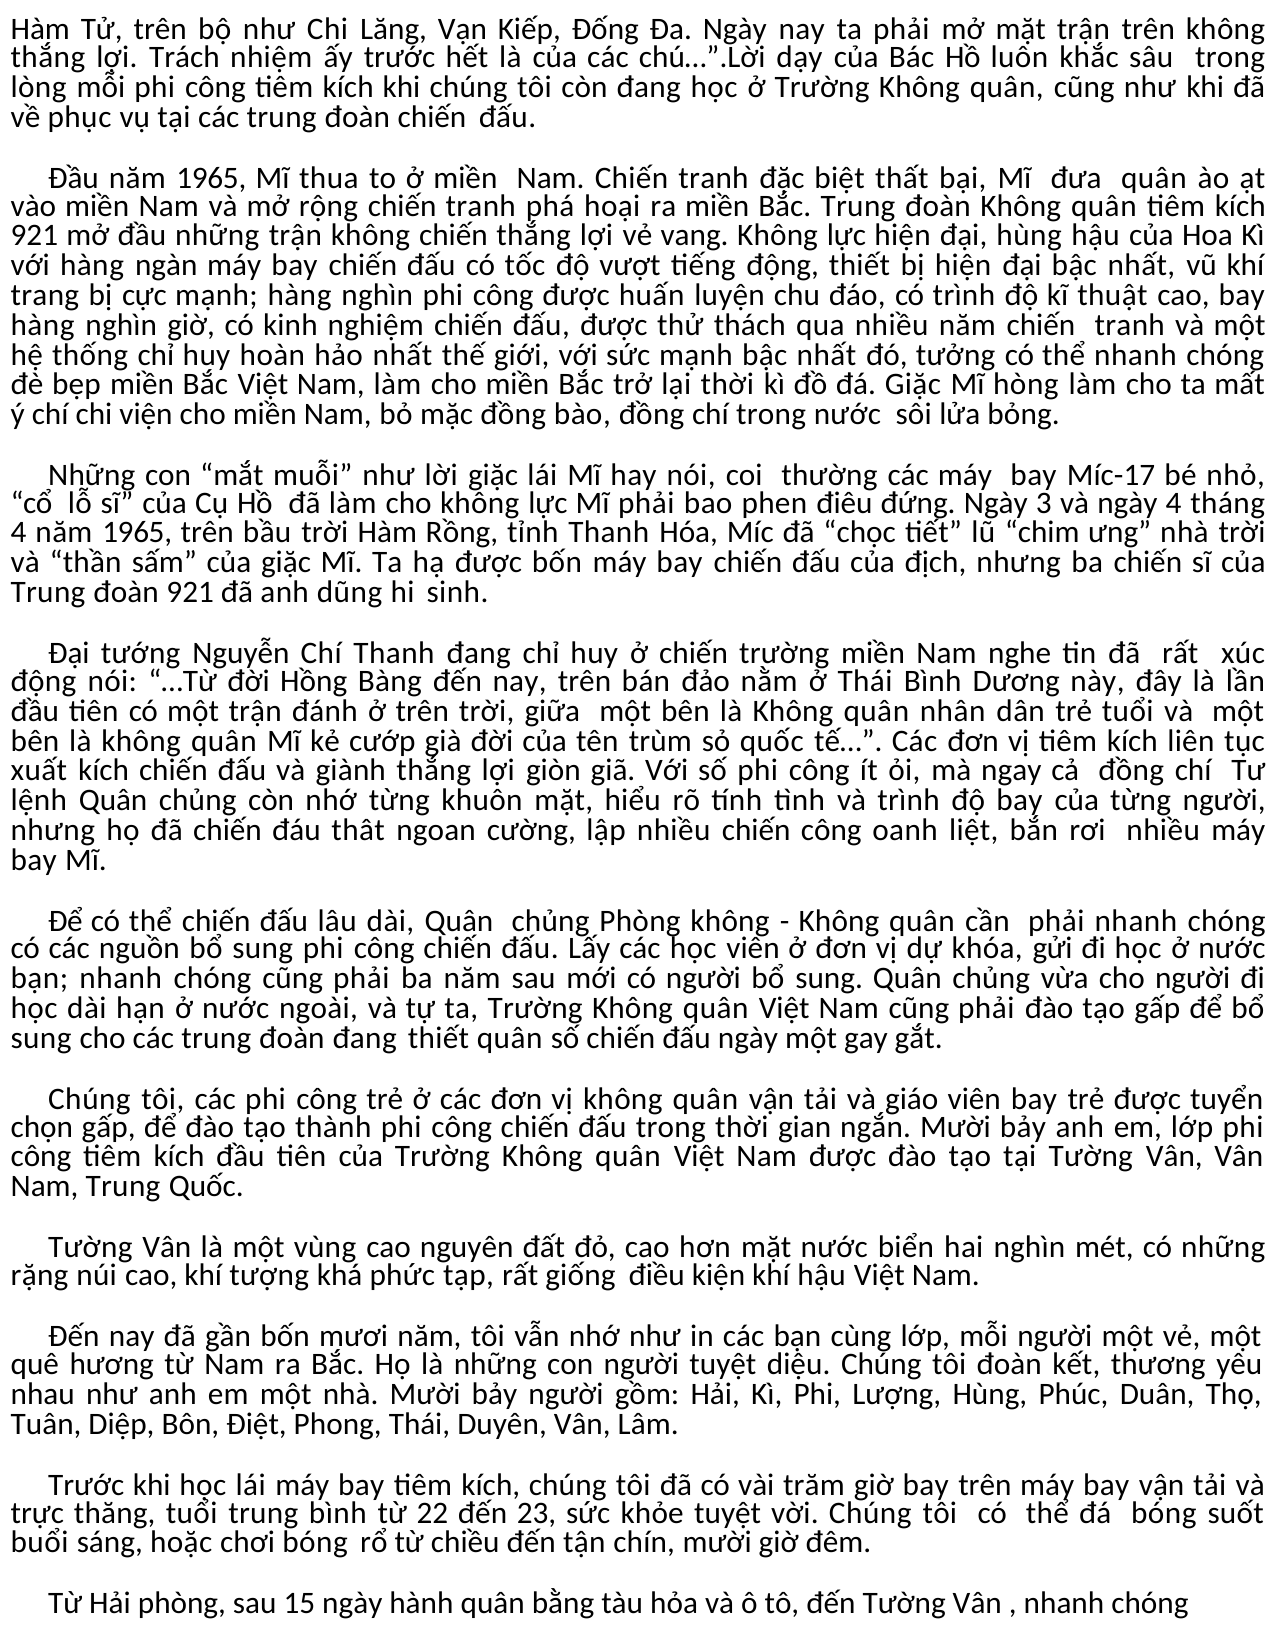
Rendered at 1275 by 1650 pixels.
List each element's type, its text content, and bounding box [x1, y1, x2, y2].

text Đầu năm 1965, Mĩ thua to ở miền Nam. Chiến tranh đặc biệt thất bại, Mĩ đưa quân ào ạt vào miền Nam và mở rộng chiến tranh phá hoại ra miền Bắc. Trung đoàn Không quân tiêm kích 921 mở đầu những trận không chiến thắng lợi vẻ vang. Không lực hiện đại, hùng hậu của Hoa Kì với hàng ngàn máy bay chiến đấu có tốc độ vượt tiếng động, thiết bị hiện đại bậc nhất, vũ khí trang bị cực mạnh; hàng nghìn phi công được huấn luyện chu đáo, có trình độ kĩ thuật cao, bay hàng nghìn giờ, có kinh nghiệm chiến đấu, được thử thách qua nhiều năm chiến tranh và một hệ thống chỉ huy hoàn hảo nhất thế giới, với sức mạnh bậc nhất đó, tưởng có thể nhanh chóng đè bẹp miền Bắc Việt Nam, làm cho miền Bắc trở lại thời kì đồ đá. Giặc Mĩ hòng làm cho ta mất ý chí chi viện cho miền Nam, bỏ mặc đồng bào, đồng chí trong nước sôi lửa bỏng. [10, 164, 1266, 432]
text Để có thể chiến đấu lâu dài, Quân chủng Phòng không - Không quân cần phải nhanh chóng có các nguồn bổ sung phi công chiến đấu. Lấy các học viên ở đơn vị dự khóa, gửi đi học ở nước bạn; nhanh chóng cũng phải ba năm sau mới có người bổ sung. Quân chủng vừa cho người đi học dài hạn ở nước ngoài, và tự ta, Trường Không quân Việt Nam cũng phải đào tạo gấp để bổ sung cho các trung đoàn đang thiết quân số chiến đấu ngày một gay gắt. [10, 907, 1266, 1056]
text Đại tướng Nguyễn Chí Thanh đang chỉ huy ở chiến trường miền Nam nghe tin đã rất xúc động nói: “…Từ đời Hồng Bàng đến nay, trên bán đảo nằm ở Thái Bình Dương này, đây là lần đầu tiên có một trận đánh ở trên trời, giữa một bên là Không quân nhân dân trẻ tuổi và một bên là không quân Mĩ kẻ cướp già đời của tên trùm sỏ quốc tế…”. Các đơn vị tiêm kích liên tục xuất kích chiến đấu và giành thắng lợi giòn giã. Với số phi công ít ỏi, mà ngay cả đồng chí Tư lệnh Quân chủng còn nhớ từng khuôn mặt, hiểu rõ tính tình và trình độ bay của từng người, nhưng họ đã chiến đáu thât ngoan cường, lập nhiều chiến công oanh liệt, bắn rơi nhiều máy bay Mĩ. [10, 640, 1266, 878]
text Chúng tôi, các phi công trẻ ở các đơn vị không quân vận tải và giáo viên bay trẻ được tuyển chọn gấp, để đào tạo thành phi công chiến đấu trong thời gian ngắn. Mười bảy anh em, lớp phi công tiêm kích đầu tiên của Trường Không quân Việt Nam được đào tạo tại Tường Vân, Vân Nam, Trung Quốc. [10, 1085, 1264, 1204]
text Hàm Tử, trên bộ như Chi Lăng, Vạn Kiếp, Đống Đa. Ngày nay ta phải mở mặt trận trên không thắng lợi. Trách nhiệm ấy trước hết là của các chú…”.Lời dạy của Bác Hồ luôn khắc sâu trong lòng mỗi phi công tiêm kích khi chúng tôi còn đang học ở Trường Không quân, cũng như khi đã về phục vụ tại các trung đoàn chiến đấu. [10, 16, 1265, 135]
text Từ Hải phòng, sau 15 ngày hành quân bằng tàu hỏa và ô tô, đến Tường Vân , nhanh chóng [48, 1584, 1275, 1622]
text Những con “mắt muỗi” như lời giặc lái Mĩ hay nói, coi thường các máy bay Míc-17 bé nhỏ, “cổ lỗ sĩ” của Cụ Hồ đã làm cho không lực Mĩ phải bao phen điêu đứng. Ngày 3 và ngày 4 tháng 4 năm 1965, trên bầu trời Hàm Rồng, tỉnh Thanh Hóa, Míc đã “chọc tiết” lũ “chim ưng” nhà trời và “thần sấm” của giặc Mĩ. Ta hạ được bốn máy bay chiến đấu của địch, nhưng ba chiến sĩ của Trung đoàn 921 đã anh dũng hi sinh. [10, 461, 1266, 610]
text Trước khi học lái máy bay tiêm kích, chúng tôi đã có vài trăm giờ bay trên máy bay vận tải và trực thăng, tuổi trung bình từ 22 đến 23, sức khỏe tuyệt vời. Chúng tôi có thể đá bóng suốt buổi sáng, hoặc chơi bóng rổ từ chiều đến tận chín, mười giờ đêm. [10, 1471, 1264, 1561]
text Tường Vân là một vùng cao nguyên đất đỏ, cao hơn mặt nước biển hai nghìn mét, có những rặng núi cao, khí tượng khá phức tạp, rất giống điều kiện khí hậu Việt Nam. [10, 1234, 1266, 1293]
text Đến nay đã gần bốn mươi năm, tôi vẫn nhớ như in các bạn cùng lớp, mỗi người một vẻ, một quê hương từ Nam ra Bắc. Họ là những con người tuyệt diệu. Chúng tôi đoàn kết, thương yêu nhau như anh em một nhà. Mười bảy người gồm: Hải, Kì, Phi, Lượng, Hùng, Phúc, Duân, Thọ, Tuân, Diệp, Bôn, Điệt, Phong, Thái, Duyên, Vân, Lâm. [10, 1323, 1265, 1442]
